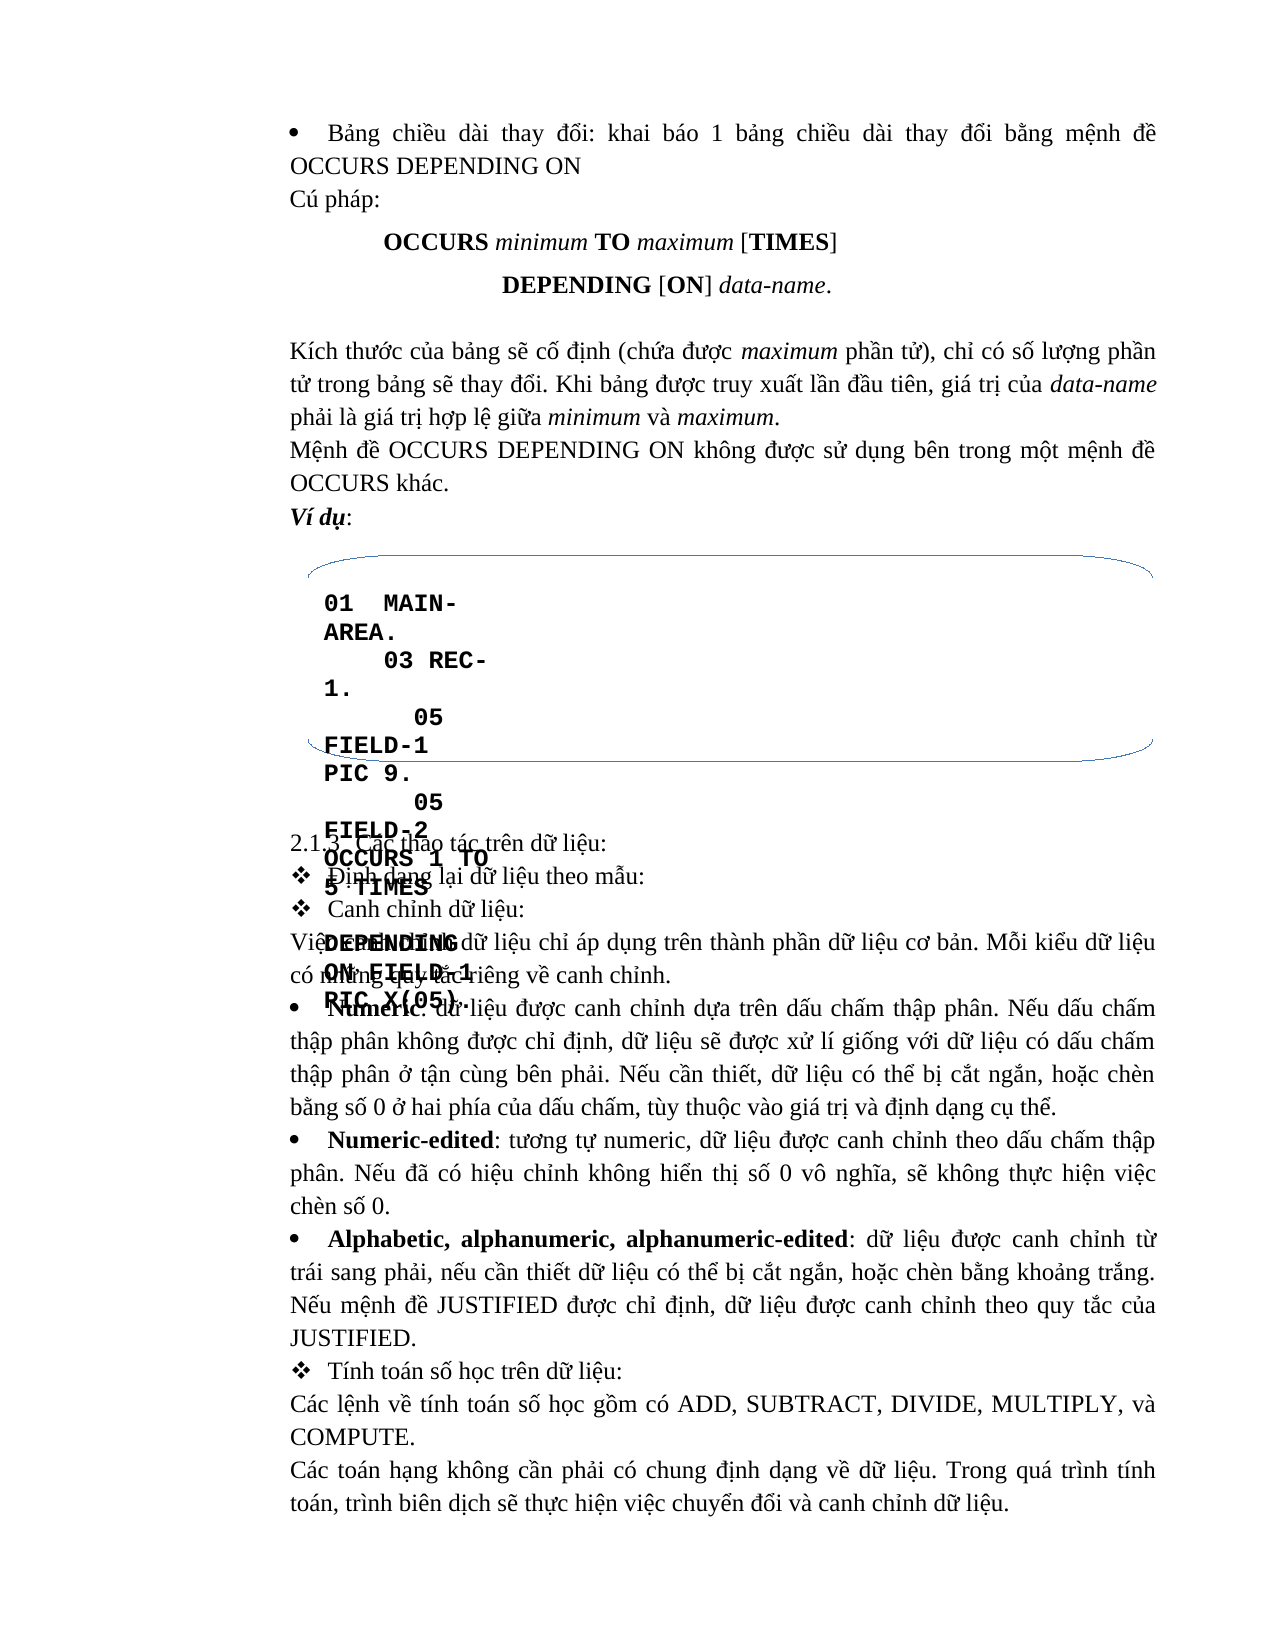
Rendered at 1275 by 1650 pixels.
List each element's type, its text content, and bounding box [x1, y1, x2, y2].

list Các thao tác trên dữ liệu: [290, 828, 359, 856]
list Kích thước của bảng sẽ cố định (chứa được maximum phần tử), chỉ có số lượng phần tử trong bảng sẽ thay đổi. Khi bảng được truy xuất lần đầu tiên, giá trị của data-name phải là giá trị hợp lệ giữa minimum và maximum. [289, 336, 1157, 431]
list Các toán hạng không cần phải có chung định dạng về dữ liệu. Trong quá trình tính toán, trình biên dịch sẽ thực hiện việc chuyển đổi và canh chỉnh dữ liệu. [290, 1455, 1157, 1517]
list Canh chỉnh dữ liệu: [290, 894, 1157, 922]
list Numeric-edited: tương tự numeric, dữ liệu được canh chỉnh theo dấu chấm thập phân. Nếu đã có hiệu chỉnh không hiển thị số 0 vô nghĩa, sẽ không thực hiện việc chèn số 0. [290, 1125, 1157, 1220]
list Các thao tác trên dữ liệu: [358, 828, 1157, 856]
list Numeric: dữ liệu được canh chỉnh dựa trên dấu chấm thập phân. Nếu dấu chấm thập phân không được chỉ định, dữ liệu sẽ được xử lí giống với dữ liệu có dấu chấm thập phân ở tận cùng bên phải. Nếu cần thiết, dữ liệu có thể bị cắt ngắn, hoặc chèn bằng số 0 ở hai phía của dấu chấm, tùy thuộc vào giá trị và định dạng cụ thể. [290, 993, 1157, 1121]
list Alphabetic, alphanumeric, alphanumeric-edited: dữ liệu được canh chỉnh từ trái sang phải, nếu cần thiết dữ liệu có thể bị cắt ngắn, hoặc chèn bằng khoảng trắng. Nếu mệnh đề JUSTIFIED được chỉ định, dữ liệu được canh chỉnh theo quy tắc của JUSTIFIED. [290, 1224, 1157, 1352]
list Tính toán số học trên dữ liệu: [290, 1356, 1157, 1385]
list OCCURS minimum TO maximum [TIMES] [383, 227, 1157, 256]
list Việc canh chỉnh dữ liệu chỉ áp dụng trên thành phần dữ liệu cơ bản. Mỗi kiểu dữ liệu có những quy tắc riêng về canh chỉnh. [290, 927, 1157, 988]
list Các lệnh về tính toán số học gồm có ADD, SUBTRACT, DIVIDE, MULTIPLY, và COMPUTE. [290, 1389, 1157, 1451]
list Bảng chiều dài thay đổi: khai báo 1 bảng chiều dài thay đổi bằng mệnh đề OCCURS DEPENDING ON [289, 118, 1157, 180]
list Ví dụ: [289, 502, 1157, 530]
list Mệnh đề OCCURS DEPENDING ON không được sử dụng bên trong một mệnh đề OCCURS khác. [289, 436, 1157, 497]
list Cú pháp: [289, 184, 1157, 213]
list DEPENDING [ON] data-name. [383, 270, 1157, 299]
list Định dạng lại dữ liệu theo mẫu: [290, 861, 1157, 889]
